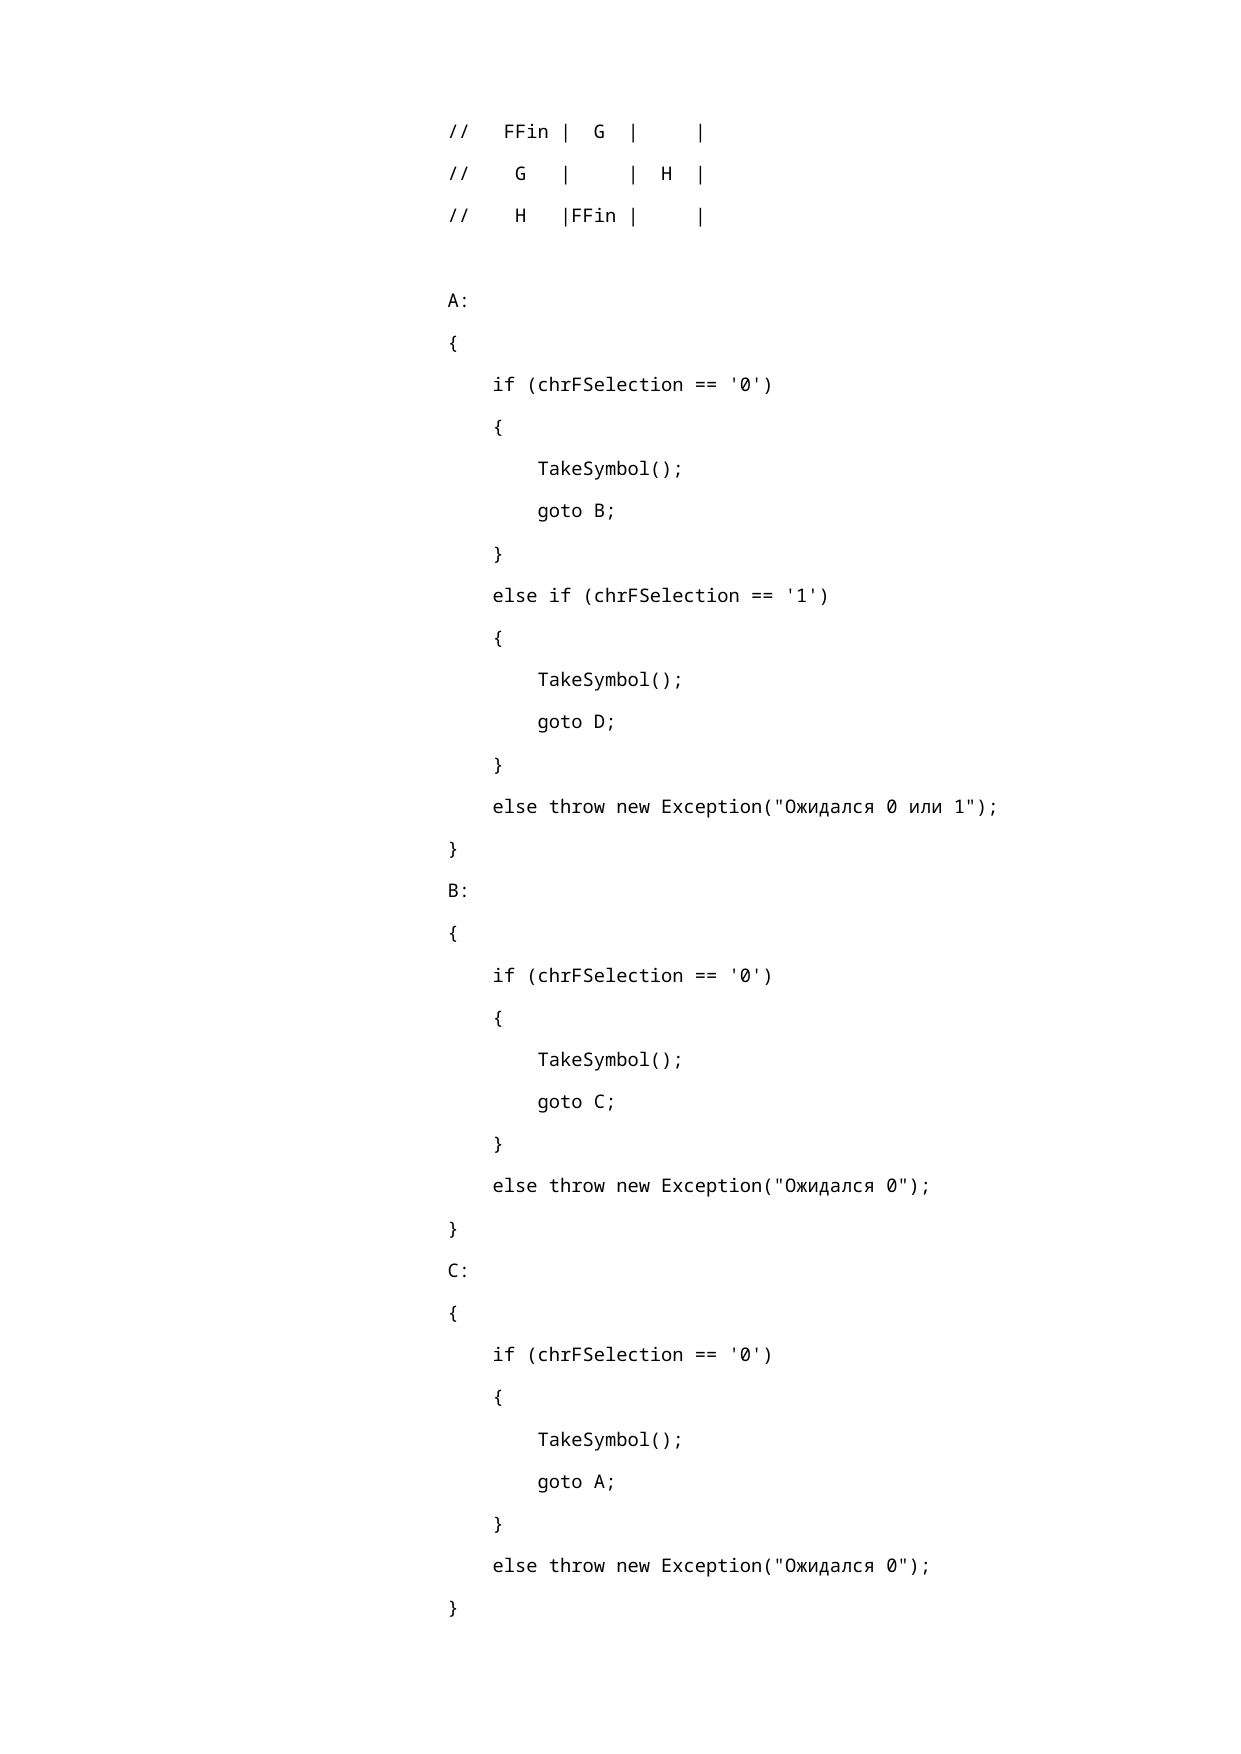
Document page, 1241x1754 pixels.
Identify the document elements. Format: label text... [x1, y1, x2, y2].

text { [177, 413, 1152, 439]
text else throw new Exception("Ожидался 0"); [177, 1552, 1152, 1578]
text } [177, 1215, 1152, 1241]
text { [177, 1384, 1152, 1409]
text TakeSymbol(); [177, 456, 1152, 481]
text { [177, 1299, 1152, 1325]
text TakeSymbol(); [177, 1426, 1152, 1451]
text TakeSymbol(); [177, 667, 1152, 692]
text else throw new Exception("Ожидался 0"); [177, 1173, 1152, 1198]
text } [177, 540, 1152, 566]
text C: [177, 1257, 1152, 1283]
text goto B; [177, 498, 1152, 523]
text { [177, 624, 1152, 650]
text { [177, 920, 1152, 945]
text B: [177, 877, 1152, 903]
text TakeSymbol(); [177, 1046, 1152, 1072]
text if (chrFSelection == '0') [177, 1342, 1152, 1367]
text } [177, 1131, 1152, 1156]
text else if (chrFSelection == '1') [177, 582, 1152, 608]
text goto C; [177, 1088, 1152, 1114]
text // H |FFin | | [177, 202, 1152, 228]
text if (chrFSelection == '0') [177, 371, 1152, 397]
text goto A; [177, 1468, 1152, 1494]
text } [177, 835, 1152, 861]
text } [177, 751, 1152, 776]
text goto D; [177, 709, 1152, 734]
text { [177, 329, 1152, 354]
text A: [177, 287, 1152, 312]
text else throw new Exception("Ожидался 0 или 1"); [177, 793, 1152, 819]
text // FFin | G | | [177, 118, 1152, 144]
text // G | | H | [177, 160, 1152, 186]
text } [177, 1595, 1152, 1620]
text } [177, 1510, 1152, 1536]
text if (chrFSelection == '0') [177, 962, 1152, 987]
text { [177, 1004, 1152, 1029]
